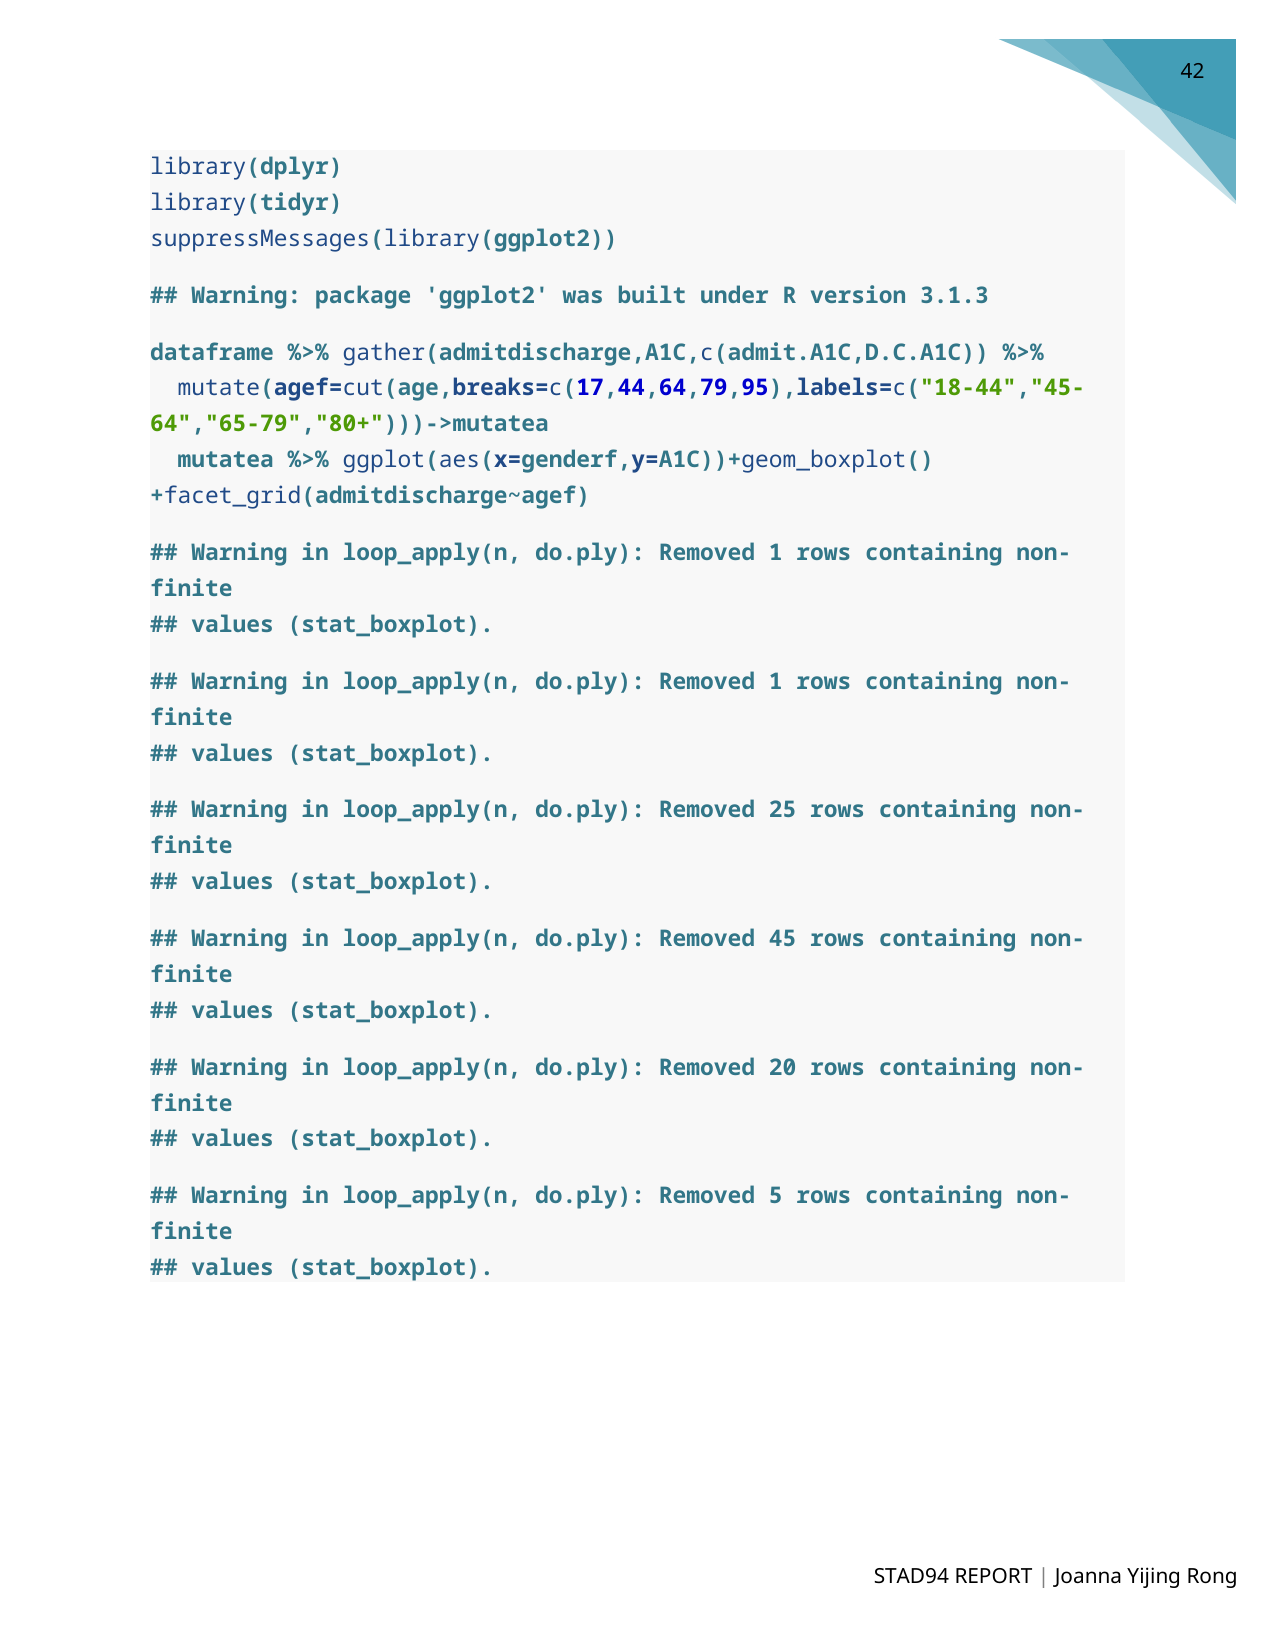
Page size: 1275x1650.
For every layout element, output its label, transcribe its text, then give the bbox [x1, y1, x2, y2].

text ## Warning in loop_apply(n, do.ply): Removed 20 rows containing non-finite ## values (stat_boxplot). [150, 1051, 1125, 1154]
text ## Warning in loop_apply(n, do.ply): Removed 5 rows containing non-finite ## values (stat_boxplot). [150, 1179, 1125, 1282]
picture [997, 39, 1236, 205]
text dataframe %>% gather(admitdischarge,A1C,c(admit.A1C,D.C.A1C)) %>% mutate(agef=cut(age,breaks=c(17,44,64,79,95),labels=c("18-44","45-64","65-79","80+")))->mutatea mutatea %>% ggplot(aes(x=genderf,y=A1C))+geom_boxplot()+facet_grid(admitdischarge~agef) [150, 335, 1125, 510]
text library(dplyr) library(tidyr) suppressMessages(library(ggplot2)) [150, 150, 1125, 253]
text ## Warning in loop_apply(n, do.ply): Removed 25 rows containing non-finite ## values (stat_boxplot). [150, 793, 1125, 896]
text ## Warning in loop_apply(n, do.ply): Removed 1 rows containing non-finite ## values (stat_boxplot). [150, 664, 1125, 768]
text ## Warning: package 'ggplot2' was built under R version 3.1.3 [150, 279, 1125, 310]
text ## Warning in loop_apply(n, do.ply): Removed 45 rows containing non-finite ## values (stat_boxplot). [150, 922, 1125, 1025]
text ## Warning in loop_apply(n, do.ply): Removed 1 rows containing non-finite ## values (stat_boxplot). [150, 536, 1125, 639]
